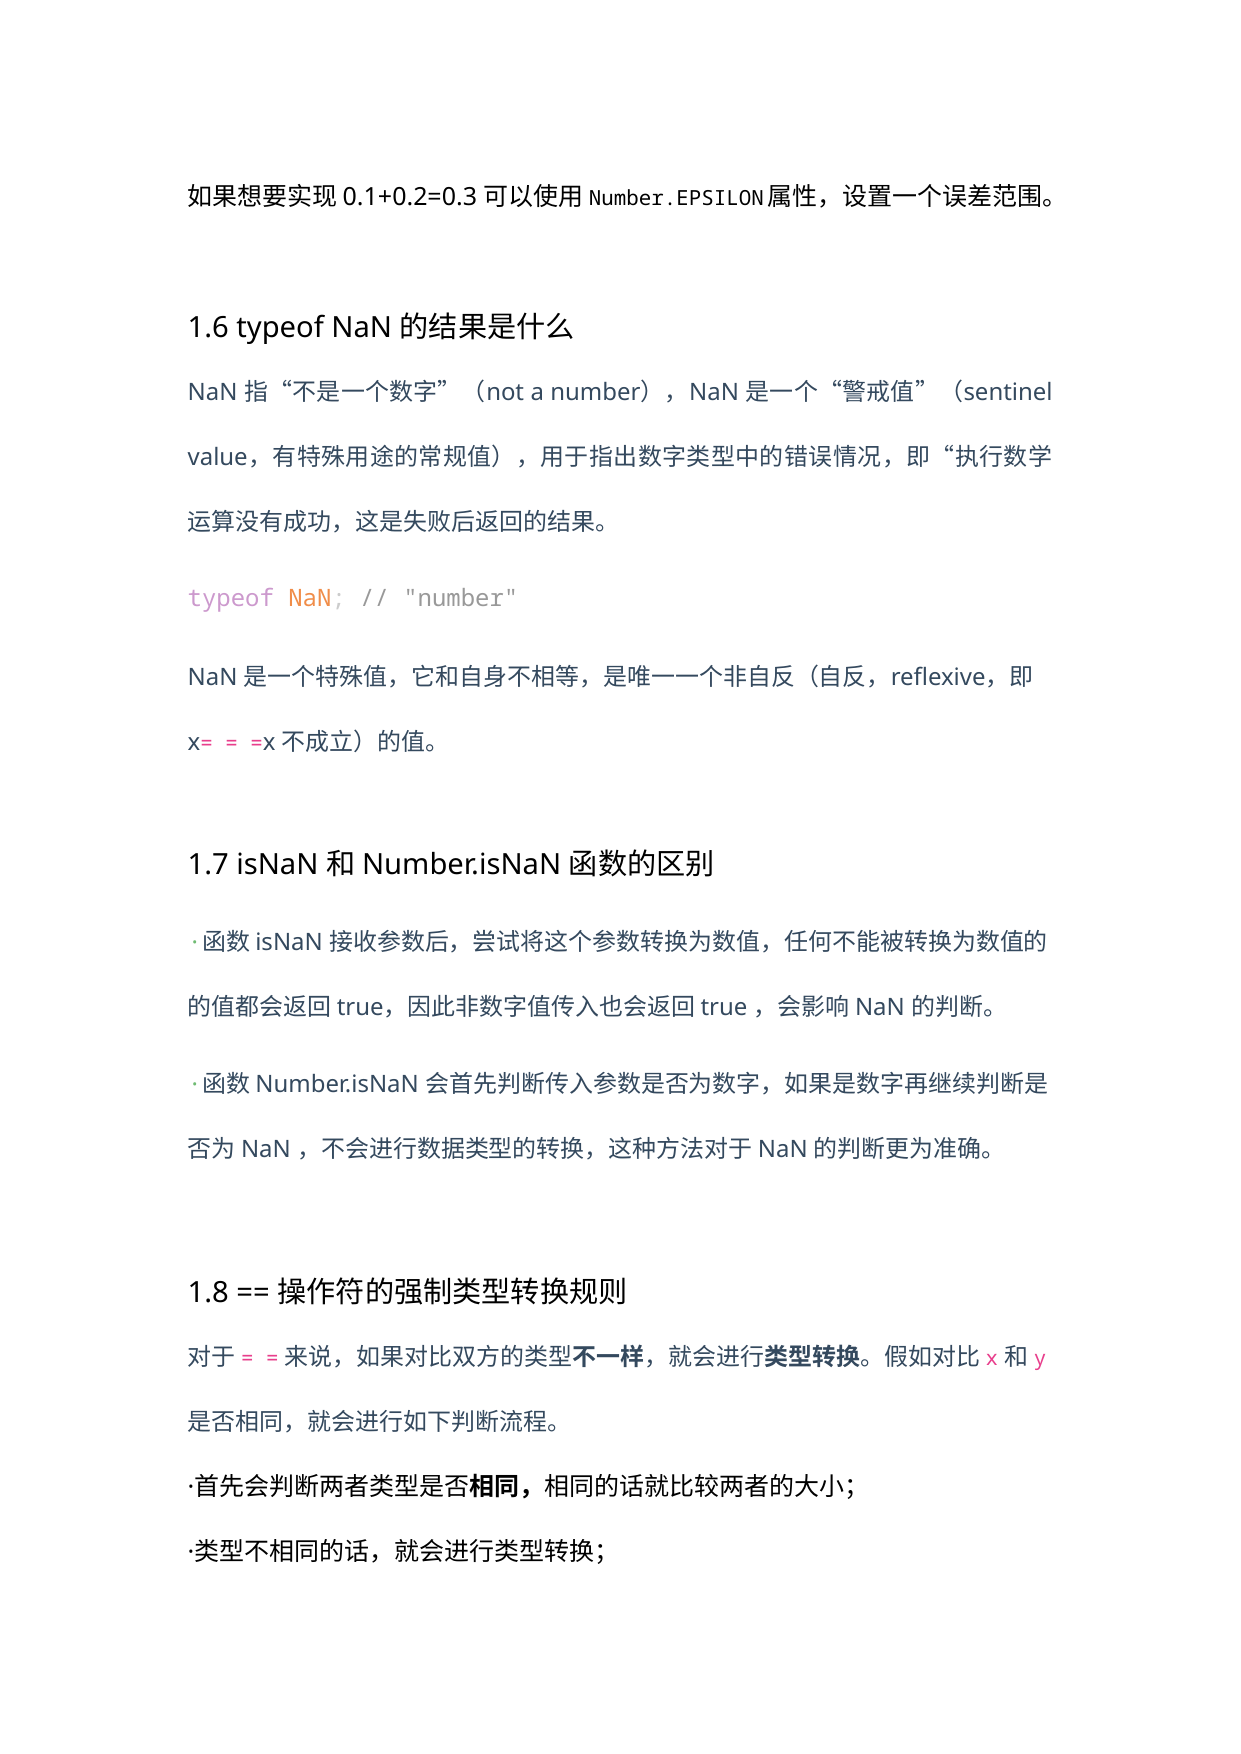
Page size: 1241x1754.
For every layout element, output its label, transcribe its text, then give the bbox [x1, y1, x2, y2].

text NaN 指“不是一个数字”（not a number），NaN 是一个“警戒值”（sentinel value，有特殊用途的常规值），用于指出数字类型中的错误情况，即“执行数学运算没有成功，这是失败后返回的结果。 [187, 453, 1053, 552]
text 如果想要实现0.1+0.2=0.3 可以使用Number.EPSILON属性，设置一个误差范围。 [187, 162, 1053, 227]
text ·函数 Number.isNaN 会首先判断传入参数是否为数字，如果是数字再继续判断是否为 NaN ，不会进行数据类型的转换，这种方法对于 NaN 的判断更为准确。 [187, 1049, 1053, 1179]
text typeof NaN; // "number" [187, 564, 1053, 629]
text NaN 指“不是一个数字”（not a number），NaN 是一个“警戒值”（sentinel value，有特殊用途的常规值），用于指出数字类型中的错误情况，即“执行数学运算没有成功，这是失败后返回的结果。 [187, 357, 1053, 452]
text ·类型不相同的话，就会进行类型转换； [187, 1517, 1053, 1582]
text ·首先会判断两者类型是否相同，相同的话就比较两者的大小； [187, 1452, 1053, 1517]
subtitle 1.7 isNaN 和 Number.isNaN 函数的区别 [187, 829, 1053, 894]
text 对于 = = 来说，如果对比双方的类型不一样，就会进行类型转换。假如对比 x 和 y 是否相同，就会进行如下判断流程。 [187, 1322, 1053, 1452]
subtitle 1.6 typeof NaN 的结果是什么 [187, 292, 1053, 357]
text NaN 是一个特殊值，它和自身不相等，是唯一一个非自反（自反，reflexive，即 x= = =x 不成立）的值。 [187, 642, 1053, 772]
subtitle 1.8 == 操作符的强制类型转换规则 [187, 1257, 1053, 1322]
text ·函数 isNaN 接收参数后，尝试将这个参数转换为数值，任何不能被转换为数值的的值都会返回 true，因此非数字值传入也会返回 true ，会影响 NaN 的判断。 [187, 907, 1053, 1037]
